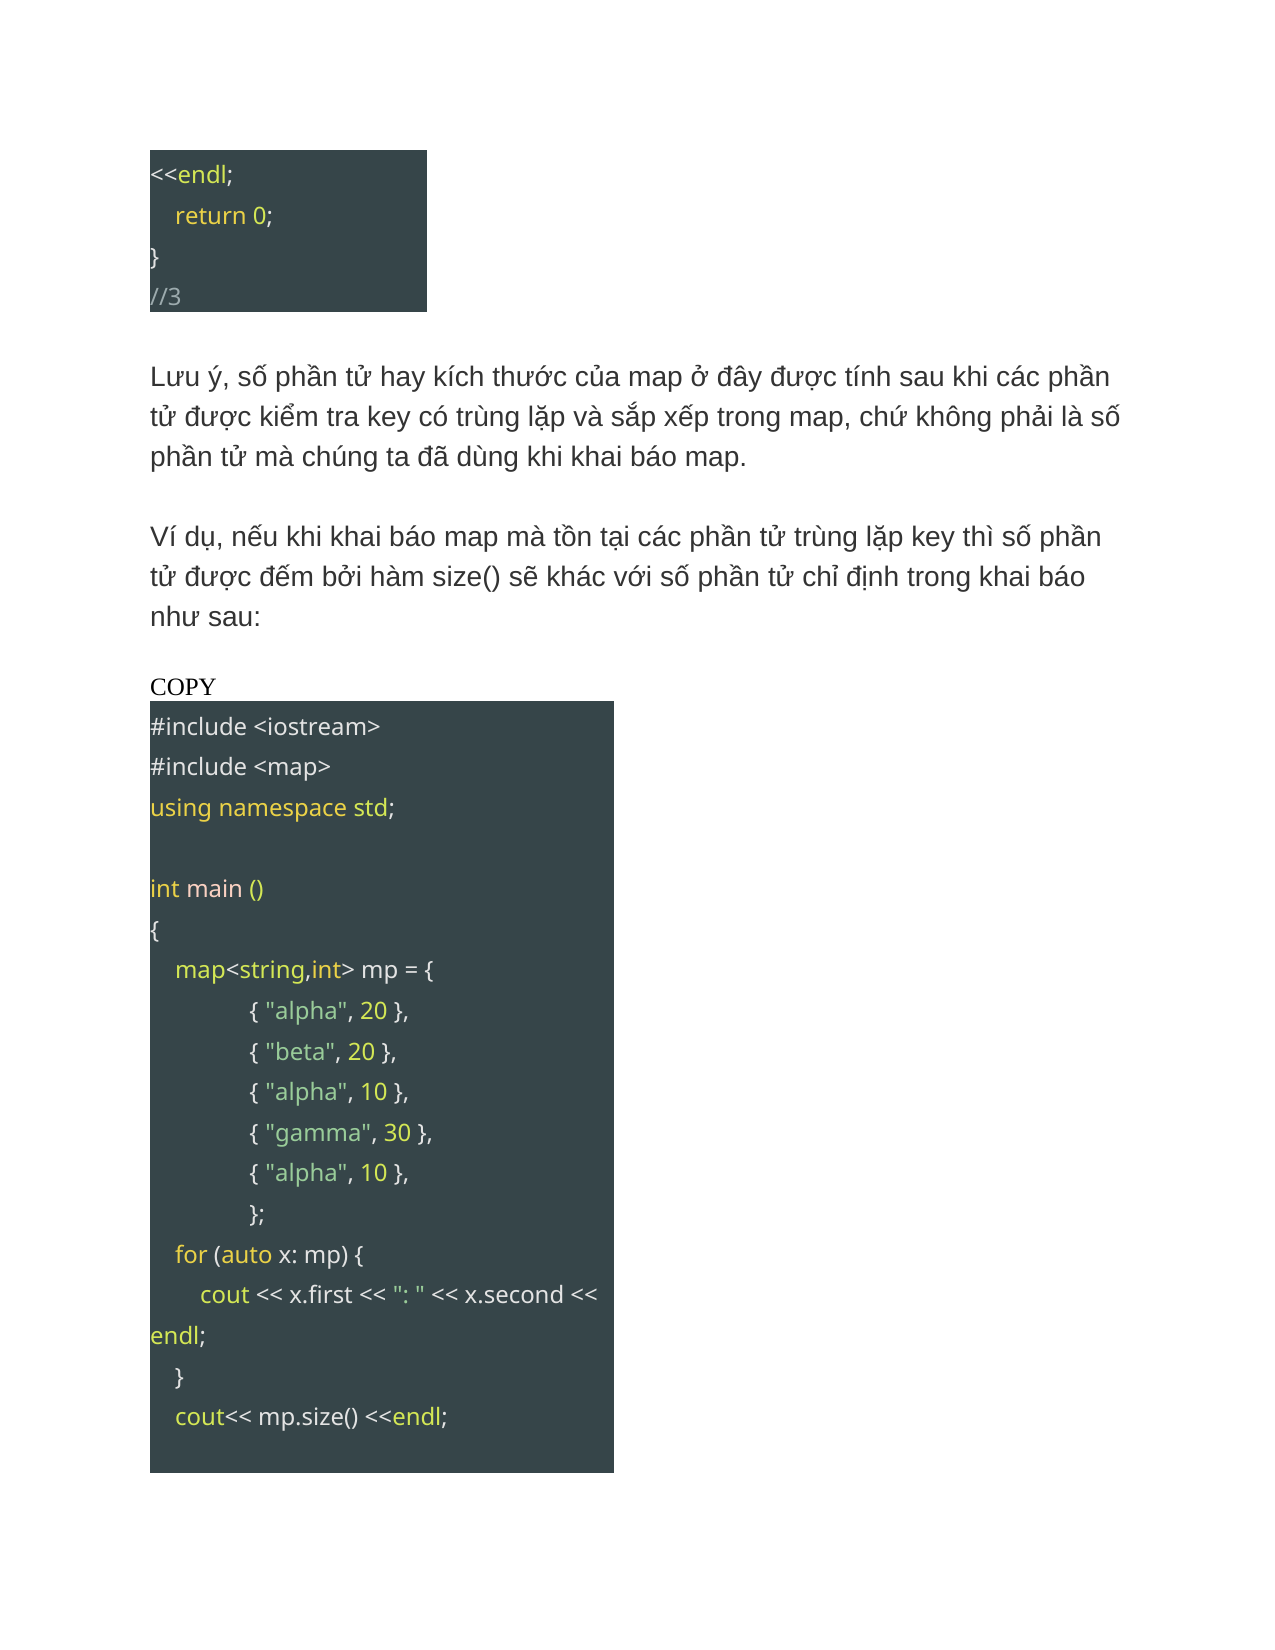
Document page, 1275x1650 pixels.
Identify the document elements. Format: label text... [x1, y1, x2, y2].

text Lưu ý, số phần tử hay kích thước của map ở đây được tính sau khi các phần tử được kiểm tra key có trùng lặp và sắp xếp trong map, chứ không phải là số phần tử mà chúng ta đã dùng khi khai báo map. [150, 352, 1125, 472]
text COPY [150, 672, 1125, 701]
text Ví dụ, nếu khi khai báo map mà tồn tại các phần tử trùng lặp key thì số phần tử được đếm bởi hàm size() sẽ khác với số phần tử chỉ định trong khai báo như sau: [150, 512, 1125, 632]
